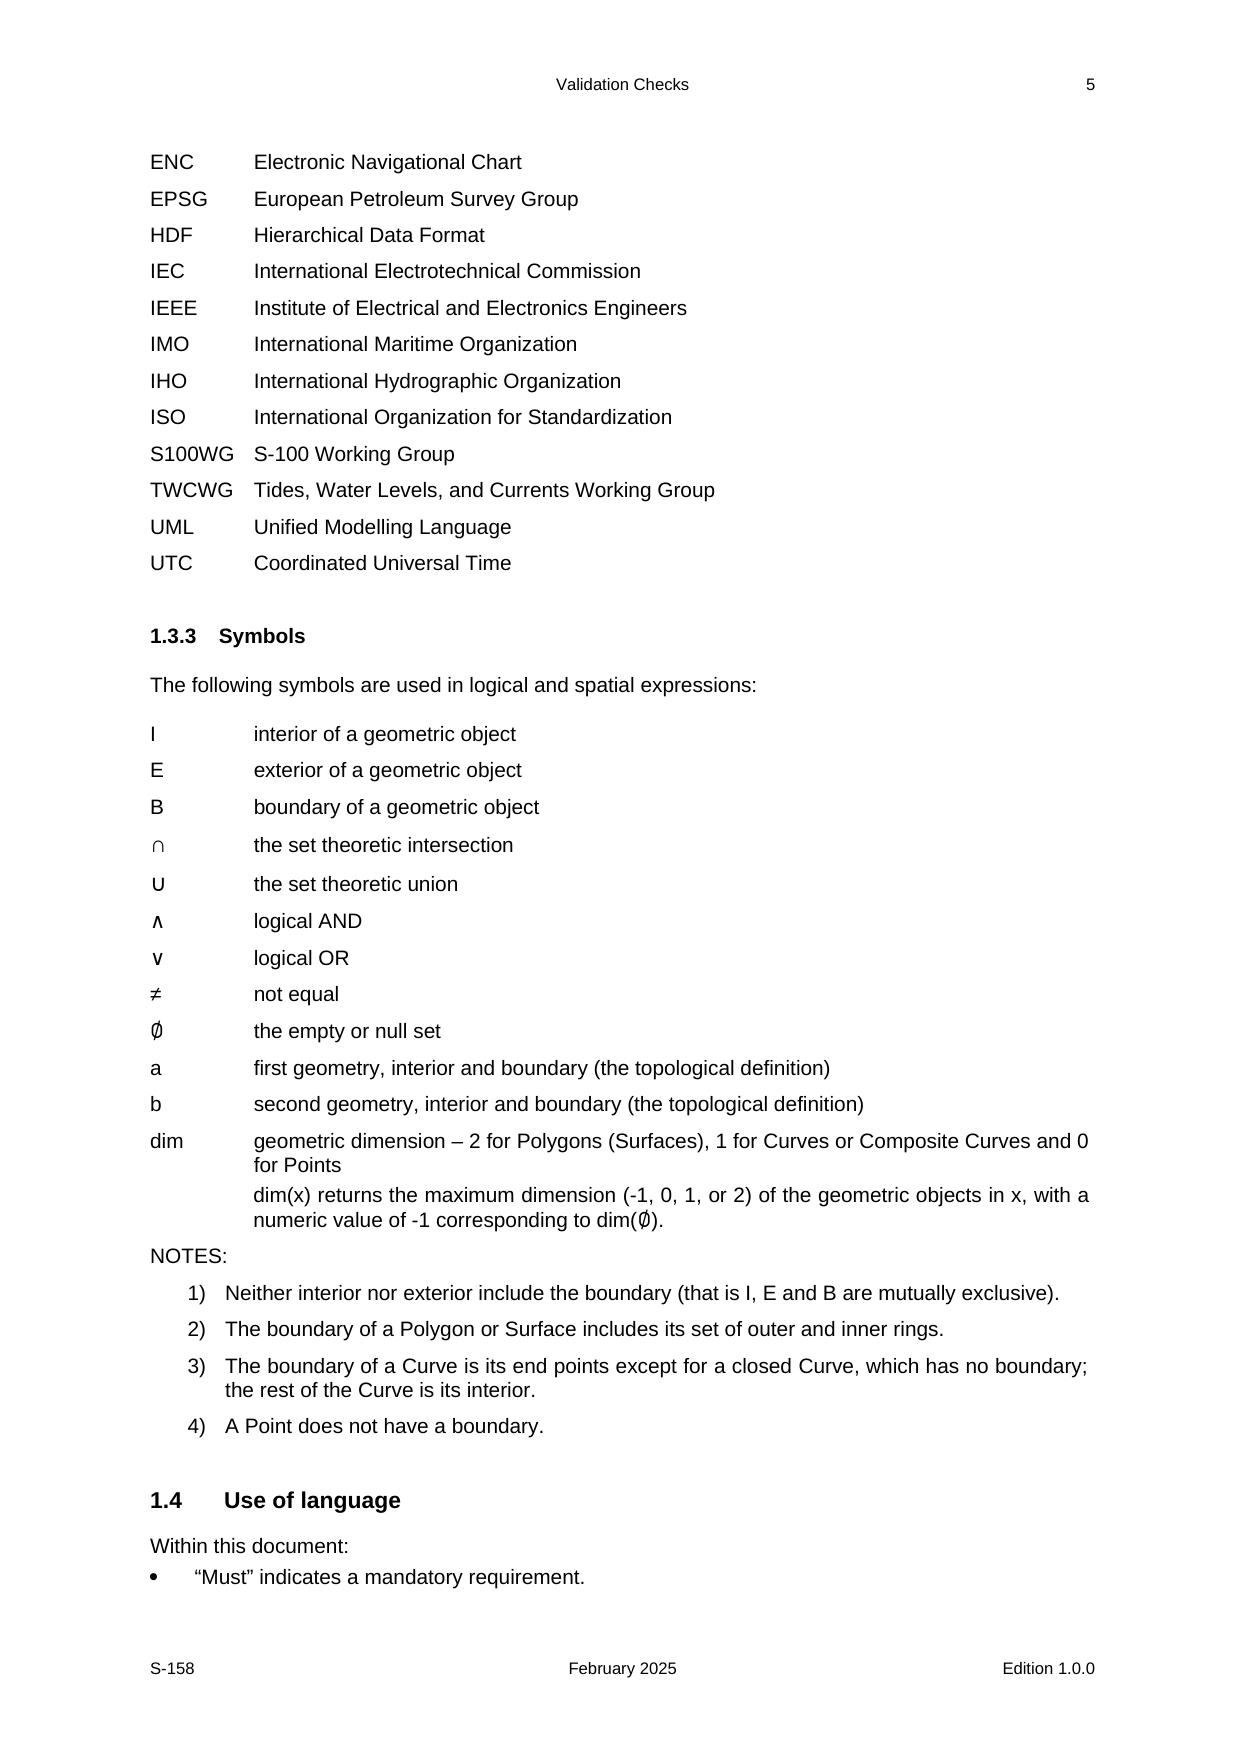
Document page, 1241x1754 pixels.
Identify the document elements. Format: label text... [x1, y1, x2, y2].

text dim geometric dimension – 2 for Polygons (Surfaces), 1 for Curves or Composite Curves and 0 for Points [150, 1129, 1090, 1177]
text I interior of a geometric object [150, 722, 1090, 746]
text The following symbols are used in logical and spatial expressions: [150, 673, 1090, 697]
text a first geometry, interior and boundary (the topological definition) [150, 1056, 1090, 1080]
list Neither interior nor exterior include the boundary (that is I, E and B are mutually exclusive). [187, 1281, 1090, 1305]
text ENC Electronic Navigational Chart [150, 150, 1090, 174]
text B boundary of a geometric object [150, 795, 1090, 819]
subtitle Use of language [150, 1487, 1090, 1513]
text ∪ the set theoretic union [150, 870, 1090, 896]
text HDF Hierarchical Data Format [150, 223, 1090, 247]
text IEEE Institute of Electrical and Electronics Engineers [150, 296, 1090, 320]
text dim(x) returns the maximum dimension (-1, 0, 1, or 2) of the geometric objects in x, with a numeric value of -1 corresponding to dim(∅). [253, 1183, 1090, 1232]
text ISO International Organization for Standardization [150, 405, 1090, 429]
text Within this document: [150, 1534, 1090, 1558]
text IEC International Electrotechnical Commission [150, 259, 1090, 283]
text UTC Coordinated Universal Time [150, 551, 1090, 575]
list The boundary of a Curve is its end points except for a closed Curve, which has no boundary; the rest of the Curve is its interior. [187, 1354, 1090, 1402]
text ≠ not equal [150, 982, 1090, 1006]
text TWCWG Tides, Water Levels, and Currents Working Group [150, 478, 1090, 502]
list The boundary of a Polygon or Surface includes its set of outer and inner rings. [187, 1317, 1090, 1341]
list A Point does not have a boundary. [187, 1414, 1090, 1438]
list “Must” indicates a mandatory requirement. [150, 1564, 1090, 1588]
text UML Unified Modelling Language [150, 514, 1090, 538]
subtitle Symbols [150, 624, 1090, 648]
text ∅ the empty or null set [150, 1018, 1090, 1043]
text NOTES: [150, 1244, 1090, 1268]
text ∧ logical AND [150, 909, 1090, 933]
text IHO International Hydrographic Organization [150, 369, 1090, 393]
text ∩ the set theoretic intersection [150, 831, 1090, 858]
text ∨ logical OR [150, 945, 1090, 969]
text b second geometry, interior and boundary (the topological definition) [150, 1092, 1090, 1116]
text EPSG European Petroleum Survey Group [150, 186, 1090, 210]
text IMO International Maritime Organization [150, 332, 1090, 356]
text E exterior of a geometric object [150, 758, 1090, 782]
text S100WG S-100 Working Group [150, 442, 1090, 466]
